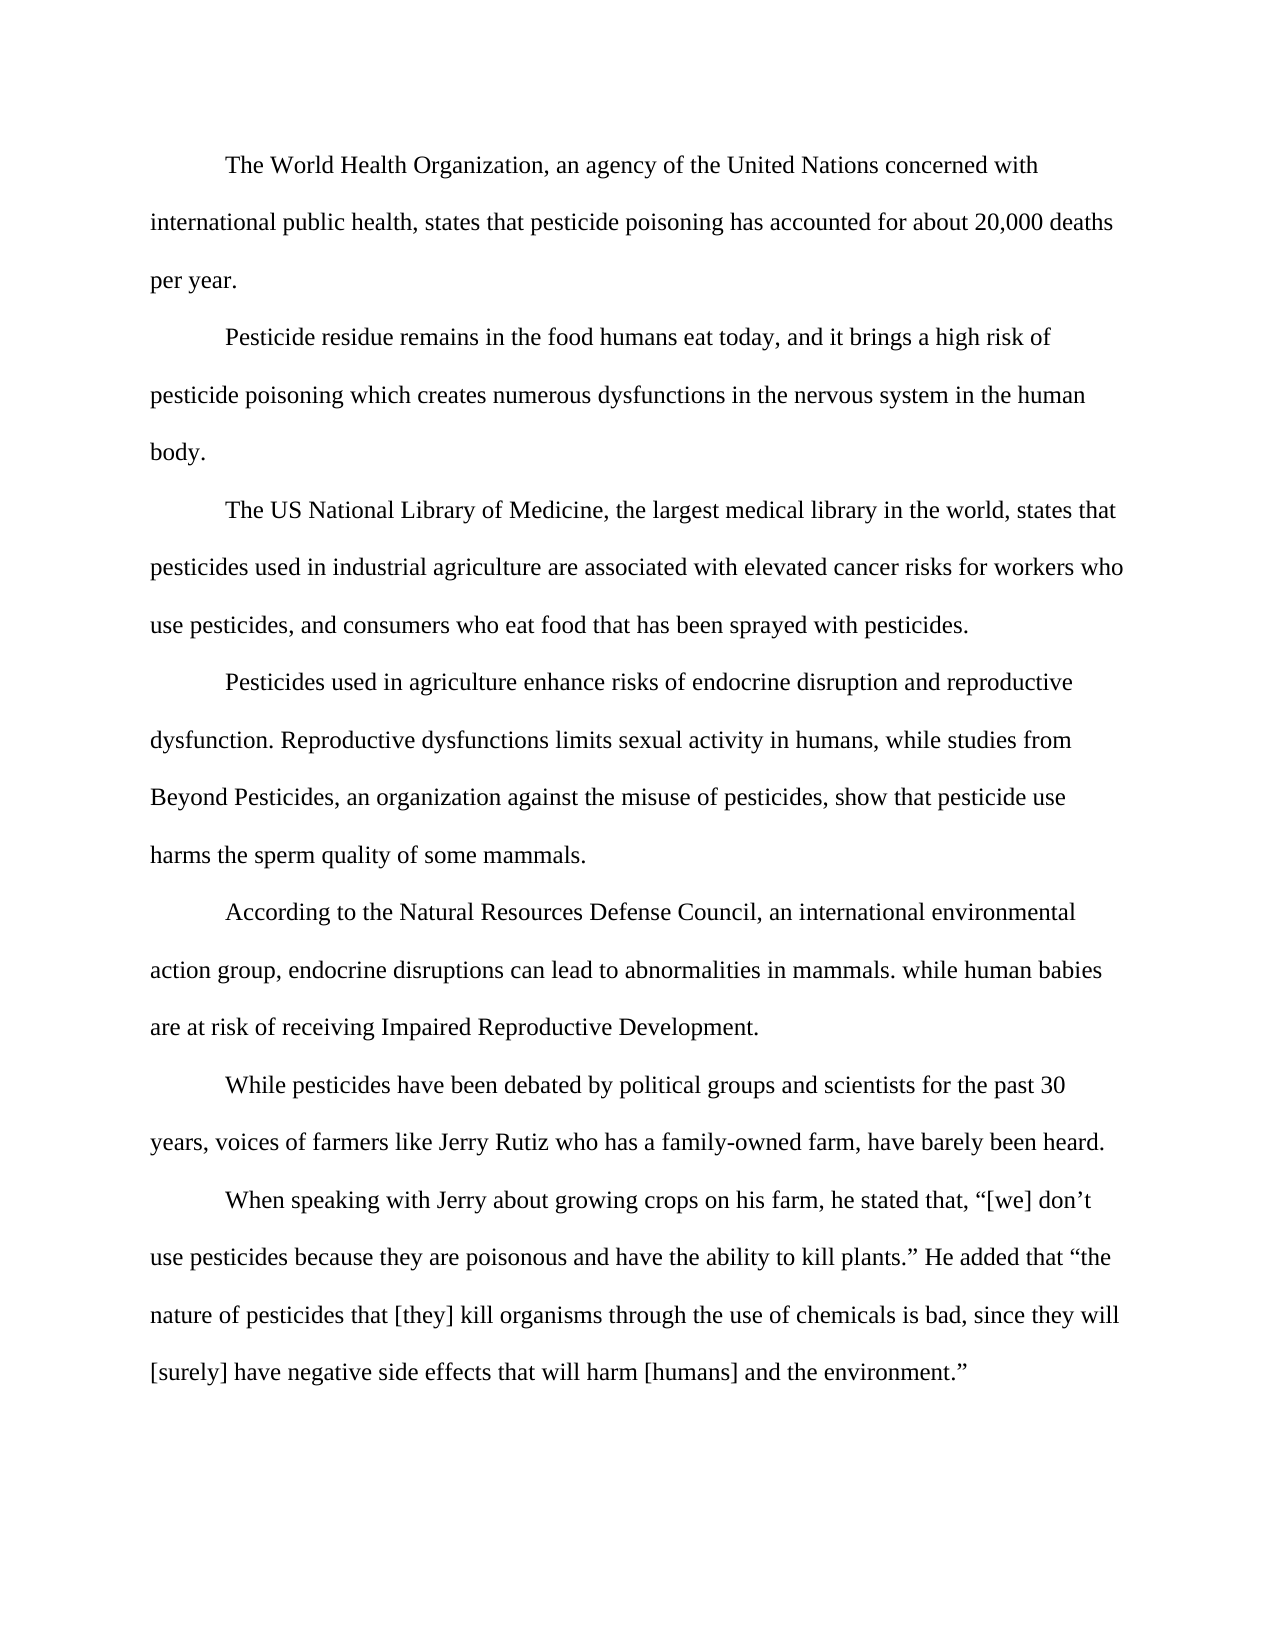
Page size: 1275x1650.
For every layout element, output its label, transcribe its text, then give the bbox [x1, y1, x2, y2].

text Pesticide residue remains in the food humans eat today, and it brings a high risk of pesticide poisoning which creates numerous dysfunctions in the nervous system in the human body. [150, 322, 1125, 466]
text The US National Library of Medicine, the largest medical library in the world, states that pesticides used in industrial agriculture are associated with elevated cancer risks for workers who use pesticides, and consumers who eat food that has been sprayed with pesticides. [150, 495, 1125, 639]
text Pesticides used in agriculture enhance risks of endocrine disruption and reproductive dysfunction. Reproductive dysfunctions limits sexual activity in humans, while studies from Beyond Pesticides, an organization against the misuse of pesticides, show that pesticide use harms the sperm quality of some mammals. [150, 667, 1125, 869]
text When speaking with Jerry about growing crops on his farm, he stated that, “[we] don’t use pesticides because they are poisonous and have the ability to kill plants.” He added that “the nature of pesticides that [they] kill organisms through the use of chemicals is bad, since they will [surely] have negative side effects that will harm [humans] and the environment.” [150, 1185, 1125, 1386]
text The World Health Organization, an agency of the United Nations concerned with international public health, states that pesticide poisoning has accounted for about 20,000 deaths per year. [150, 150, 1125, 294]
text While pesticides have been debated by political groups and scientists for the past 30 years, voices of farmers like Jerry Rutiz who has a family-owned farm, have barely been heard. [150, 1070, 1125, 1156]
text According to the Natural Resources Defense Council, an international environmental action group, endocrine disruptions can lead to abnormalities in mammals. while human babies are at risk of receiving Impaired Reproductive Development. [150, 897, 1125, 1041]
